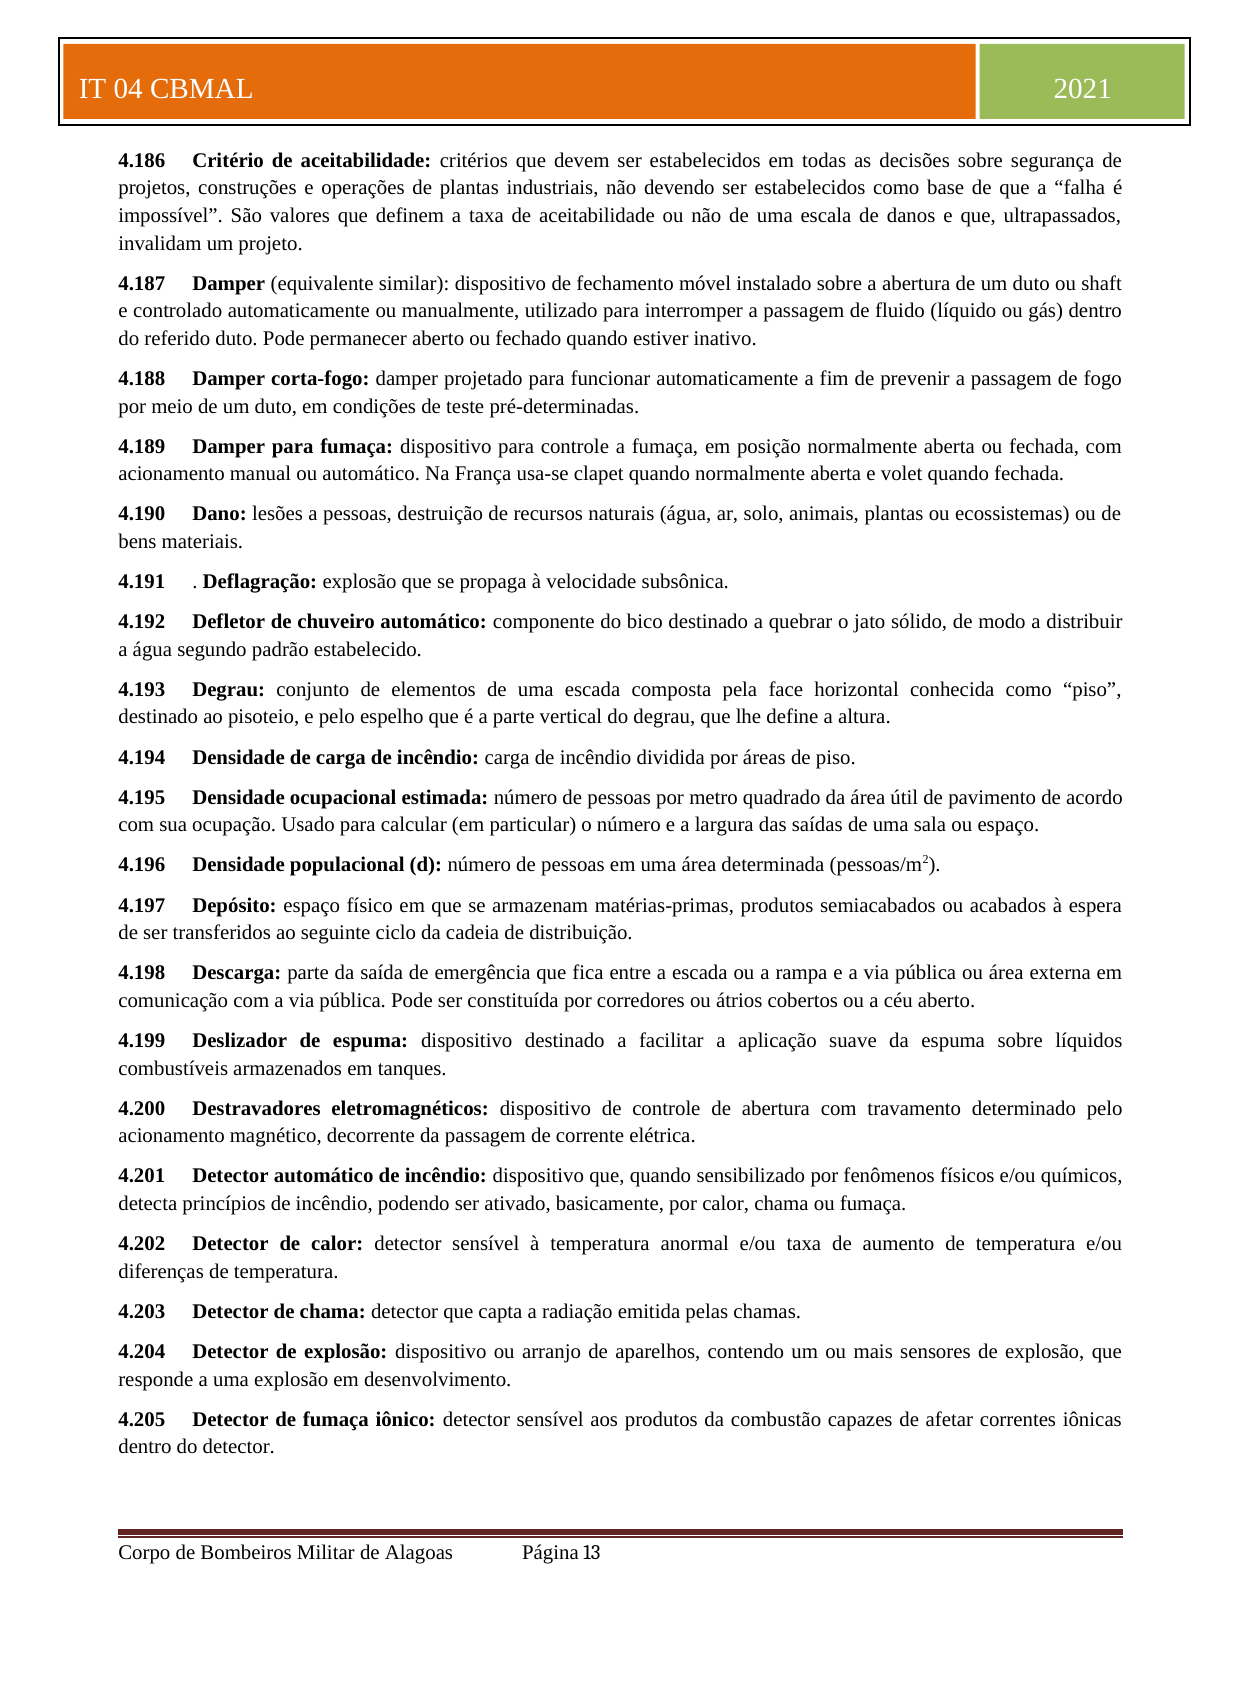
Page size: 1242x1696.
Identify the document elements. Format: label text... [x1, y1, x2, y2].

text Destravadores eletromagnéticos: dispositivo de controle de abertura com travamento determinado pelo acionamento magnético, decorrente da passagem de corrente elétrica. [118, 1096, 1123, 1147]
text Densidade ocupacional estimada: número de pessoas por metro quadrado da área útil de pavimento de acordo com sua ocupação. Usado para calcular (em particular) o número e a largura das saídas de uma sala ou espaço. [118, 785, 1123, 836]
text Damper para fumaça: dispositivo para controle a fumaça, em posição normalmente aberta ou fechada, com acionamento manual ou automático. Na França usa-se clapet quando normalmente aberta e volet quando fechada. [118, 434, 1123, 485]
text Detector de explosão: dispositivo ou arranjo de aparelhos, contendo um ou mais sensores de explosão, que responde a uma explosão em desenvolvimento. [118, 1339, 1123, 1391]
text Densidade de carga de incêndio: carga de incêndio dividida por áreas de piso. [118, 744, 1123, 769]
text . Deflagração: explosão que se propaga à velocidade subsônica. [118, 569, 1123, 593]
text Deslizador de espuma: dispositivo destinado a facilitar a aplicação suave da espuma sobre líquidos combustíveis armazenados em tanques. [118, 1028, 1123, 1079]
text Damper corta-fogo: damper projetado para funcionar automaticamente a fim de prevenir a passagem de fogo por meio de um duto, em condições de teste pré-determinadas. [118, 366, 1123, 418]
text Densidade populacional (d): número de pessoas em uma área determinada (pessoas/m2). [118, 852, 1123, 876]
text Critério de aceitabilidade: critérios que devem ser estabelecidos em todas as decisões sobre segurança de projetos, construções e operações de plantas industriais, não devendo ser estabelecidos como base de que a “falha é impossível”. São valores que definem a taxa de aceitabilidade ou não de uma escala de danos e que, ultrapassados, invalidam um projeto. [118, 148, 1123, 254]
text Detector de chama: detector que capta a radiação emitida pelas chamas. [118, 1299, 1123, 1323]
text Damper (equivalente similar): dispositivo de fechamento móvel instalado sobre a abertura de um duto ou shaft e controlado automaticamente ou manualmente, utilizado para interromper a passagem de fluido (líquido ou gás) dentro do referido duto. Pode permanecer aberto ou fechado quando estiver inativo. [118, 271, 1123, 350]
text Detector de calor: detector sensível à temperatura anormal e/ou taxa de aumento de temperatura e/ou diferenças de temperatura. [118, 1231, 1123, 1283]
text Detector de fumaça iônico: detector sensível aos produtos da combustão capazes de afetar correntes iônicas dentro do detector. [118, 1407, 1123, 1458]
text Depósito: espaço físico em que se armazenam matérias-primas, produtos semiacabados ou acabados à espera de ser transferidos ao seguinte ciclo da cadeia de distribuição. [118, 892, 1123, 944]
text Degrau: conjunto de elementos de uma escada composta pela face horizontal conhecida como “piso”, destinado ao pisoteio, e pelo espelho que é a parte vertical do degrau, que lhe define a altura. [118, 677, 1123, 728]
text Detector automático de incêndio: dispositivo que, quando sensibilizado por fenômenos físicos e/ou químicos, detecta princípios de incêndio, podendo ser ativado, basicamente, por calor, chama ou fumaça. [118, 1163, 1123, 1215]
text Dano: lesões a pessoas, destruição de recursos naturais (água, ar, solo, animais, plantas ou ecossistemas) ou de bens materiais. [118, 501, 1123, 553]
text Descarga: parte da saída de emergência que fica entre a escada ou a rampa e a via pública ou área externa em comunicação com a via pública. Pode ser constituída por corredores ou átrios cobertos ou a céu aberto. [118, 960, 1123, 1012]
text Defletor de chuveiro automático: componente do bico destinado a quebrar o jato sólido, de modo a distribuir a água segundo padrão estabelecido. [118, 609, 1123, 661]
